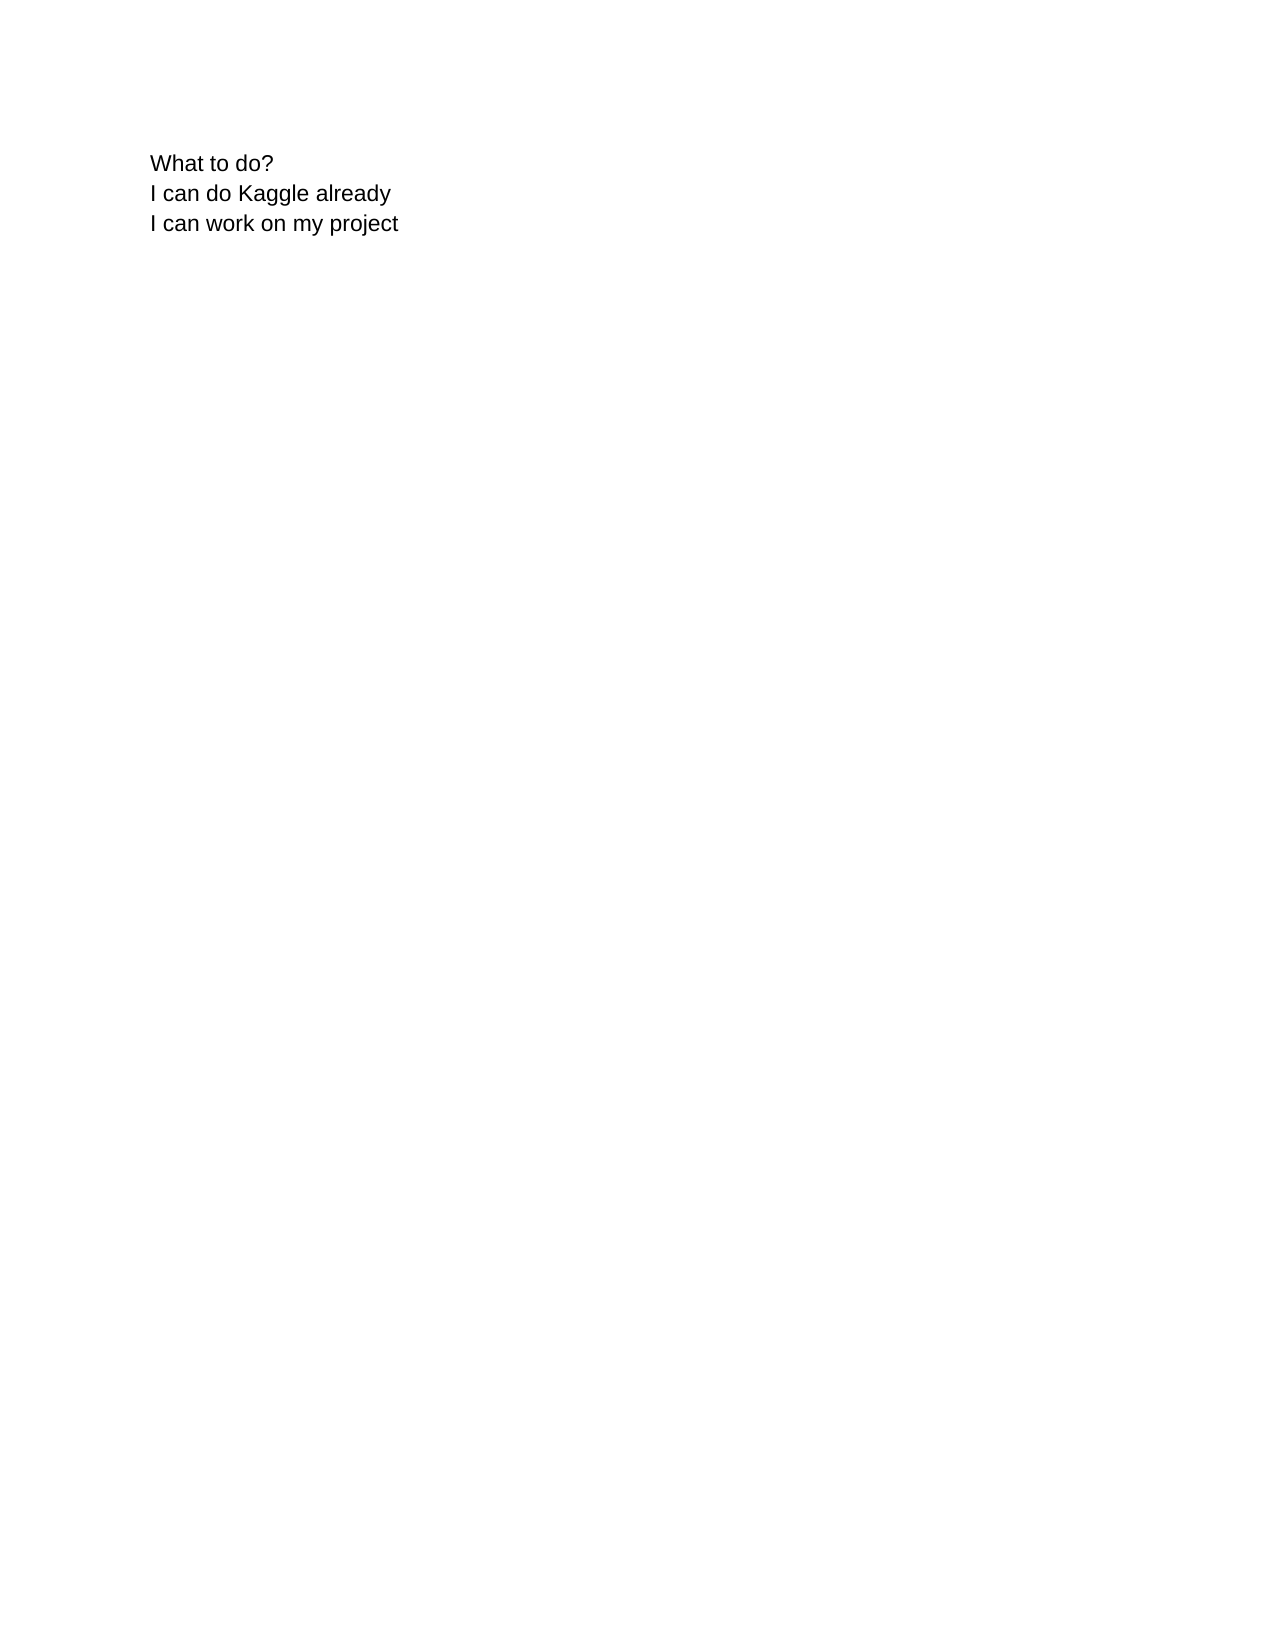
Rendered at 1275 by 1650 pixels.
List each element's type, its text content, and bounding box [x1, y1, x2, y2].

text I can do Kaggle already [150, 180, 1125, 207]
text I can work on my project [150, 210, 1125, 237]
text What to do? [150, 150, 1125, 176]
